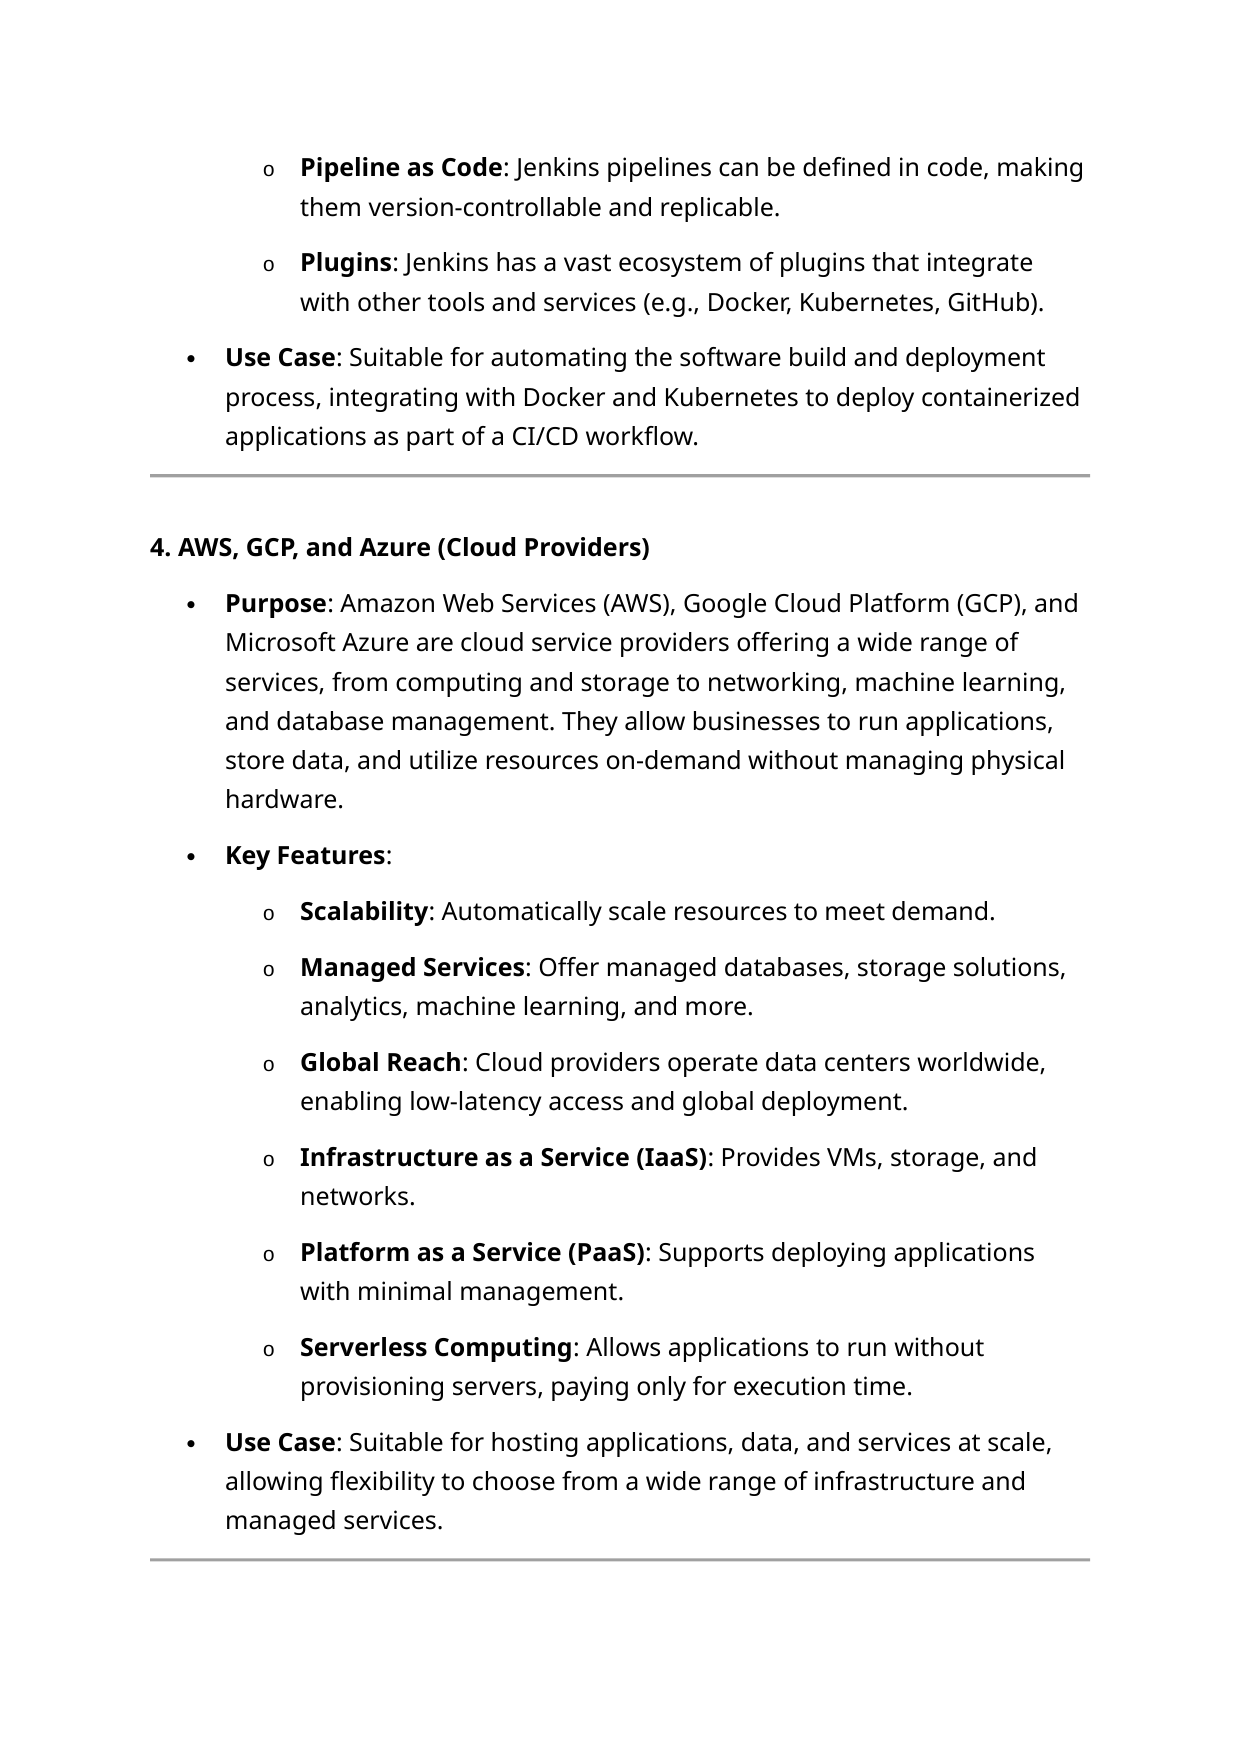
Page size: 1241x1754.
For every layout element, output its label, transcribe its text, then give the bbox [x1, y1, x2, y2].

list Infrastructure as a Service (IaaS): Provides VMs, storage, and networks. [262, 1139, 1090, 1212]
text 4. AWS, GCP, and Azure (Cloud Providers) [150, 530, 1090, 564]
list Global Reach: Cloud providers operate data centers worldwide, enabling low-latency access and global deployment. [262, 1044, 1090, 1117]
list Serverless Computing: Allows applications to run without provisioning servers, paying only for execution time. [262, 1329, 1090, 1402]
list Use Case: Suitable for automating the software build and deployment process, integrating with Docker and Kubernetes to deploy containerized applications as part of a CI/CD workflow. [187, 340, 1090, 452]
list Managed Services: Offer managed databases, storage solutions, analytics, machine learning, and more. [262, 949, 1090, 1022]
list Purpose: Amazon Web Services (AWS), Google Cloud Platform (GCP), and Microsoft Azure are cloud service providers offering a wide range of services, from computing and storage to networking, machine learning, and database management. They allow businesses to run applications, store data, and utilize resources on-demand without managing physical hardware. [187, 586, 1090, 816]
list Pipeline as Code: Jenkins pipelines can be defined in code, making them version-controllable and replicable. [262, 150, 1090, 223]
list Scalability: Automatically scale resources to meet demand. [262, 893, 1090, 927]
list Use Case: Suitable for hosting applications, data, and services at scale, allowing flexibility to choose from a wide range of infrastructure and managed services. [187, 1424, 1090, 1537]
list Plugins: Jenkins has a vast ecosystem of plugins that integrate with other tools and services (e.g., Docker, Kubernetes, GitHub). [262, 245, 1090, 318]
list Platform as a Service (PaaS): Supports deploying applications with minimal management. [262, 1234, 1090, 1307]
list Key Features: [187, 837, 1090, 872]
